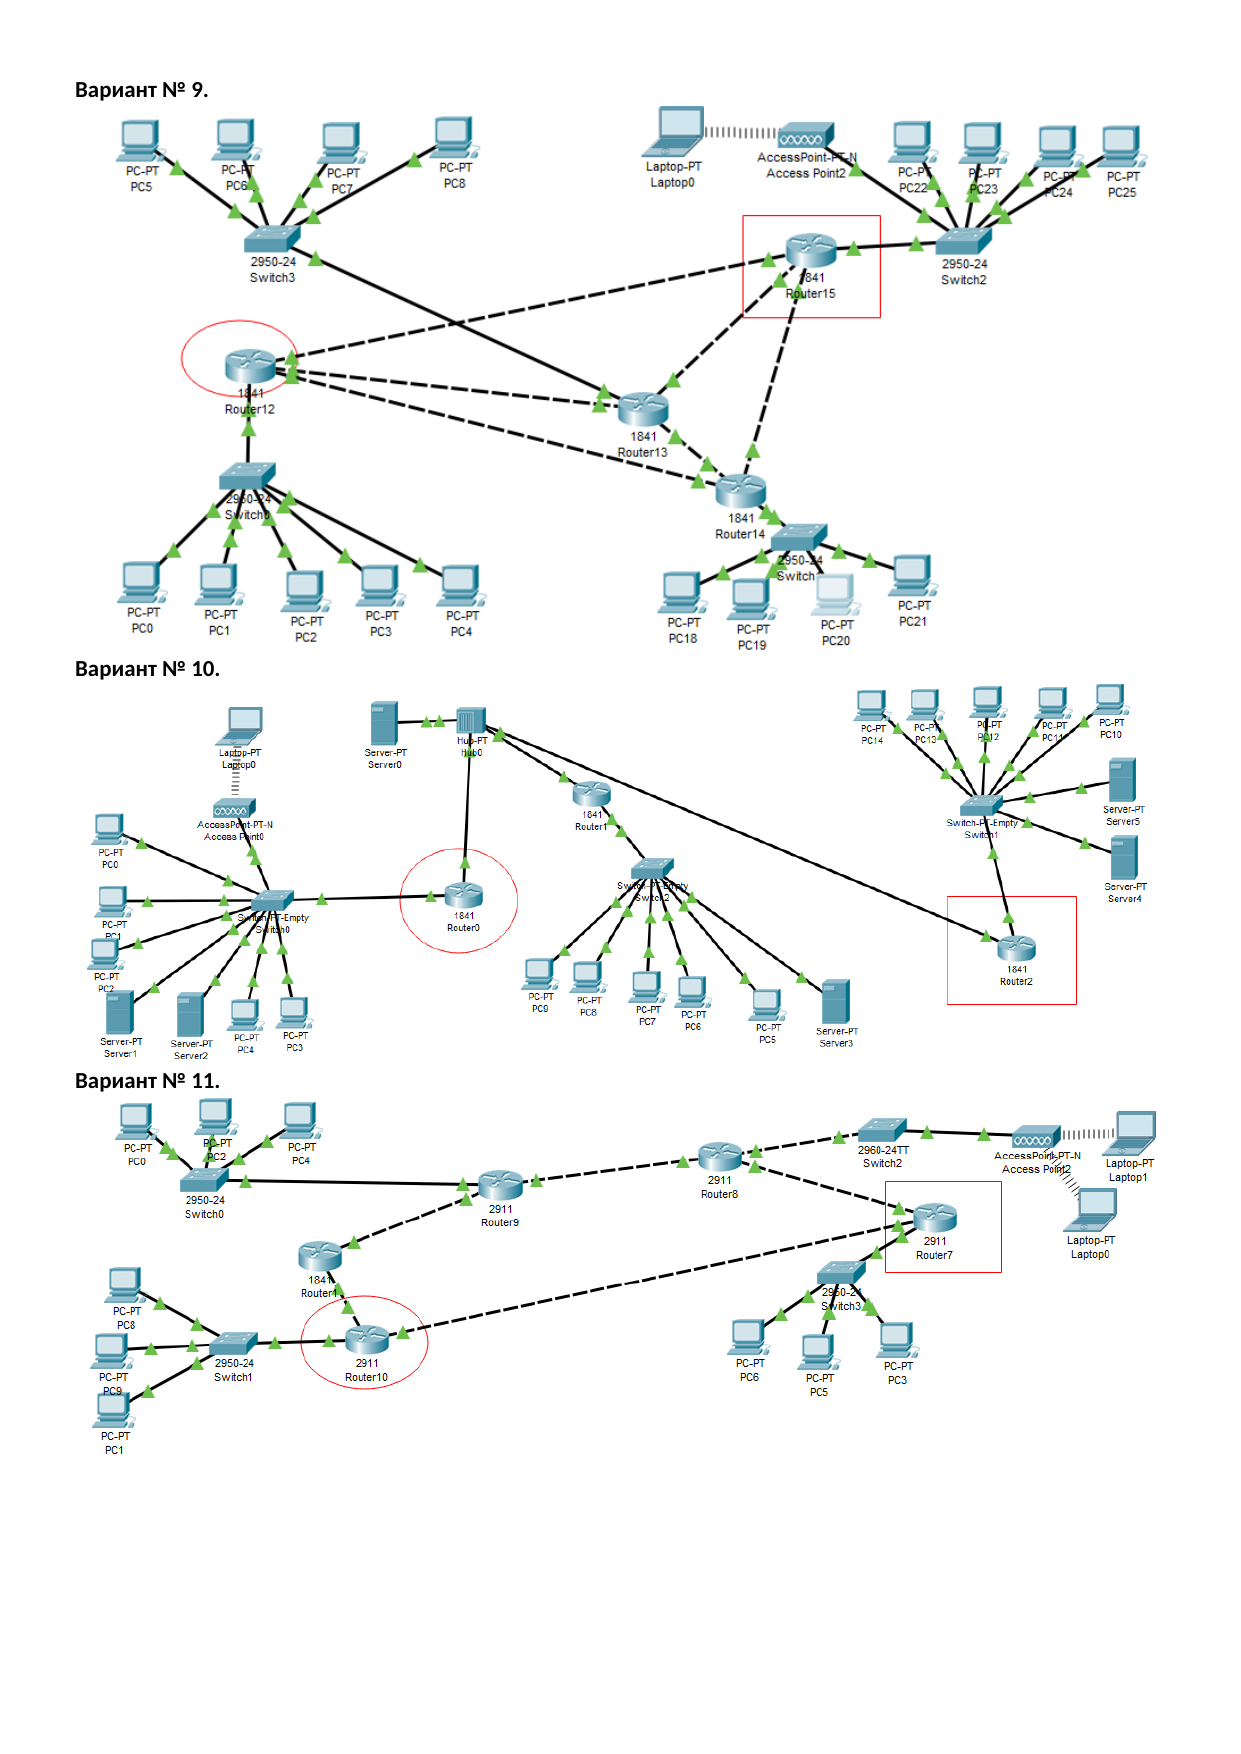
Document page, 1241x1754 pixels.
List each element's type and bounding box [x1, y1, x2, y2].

picture [75, 105, 1166, 652]
picture [75, 684, 1166, 1065]
picture [75, 1096, 1166, 1471]
